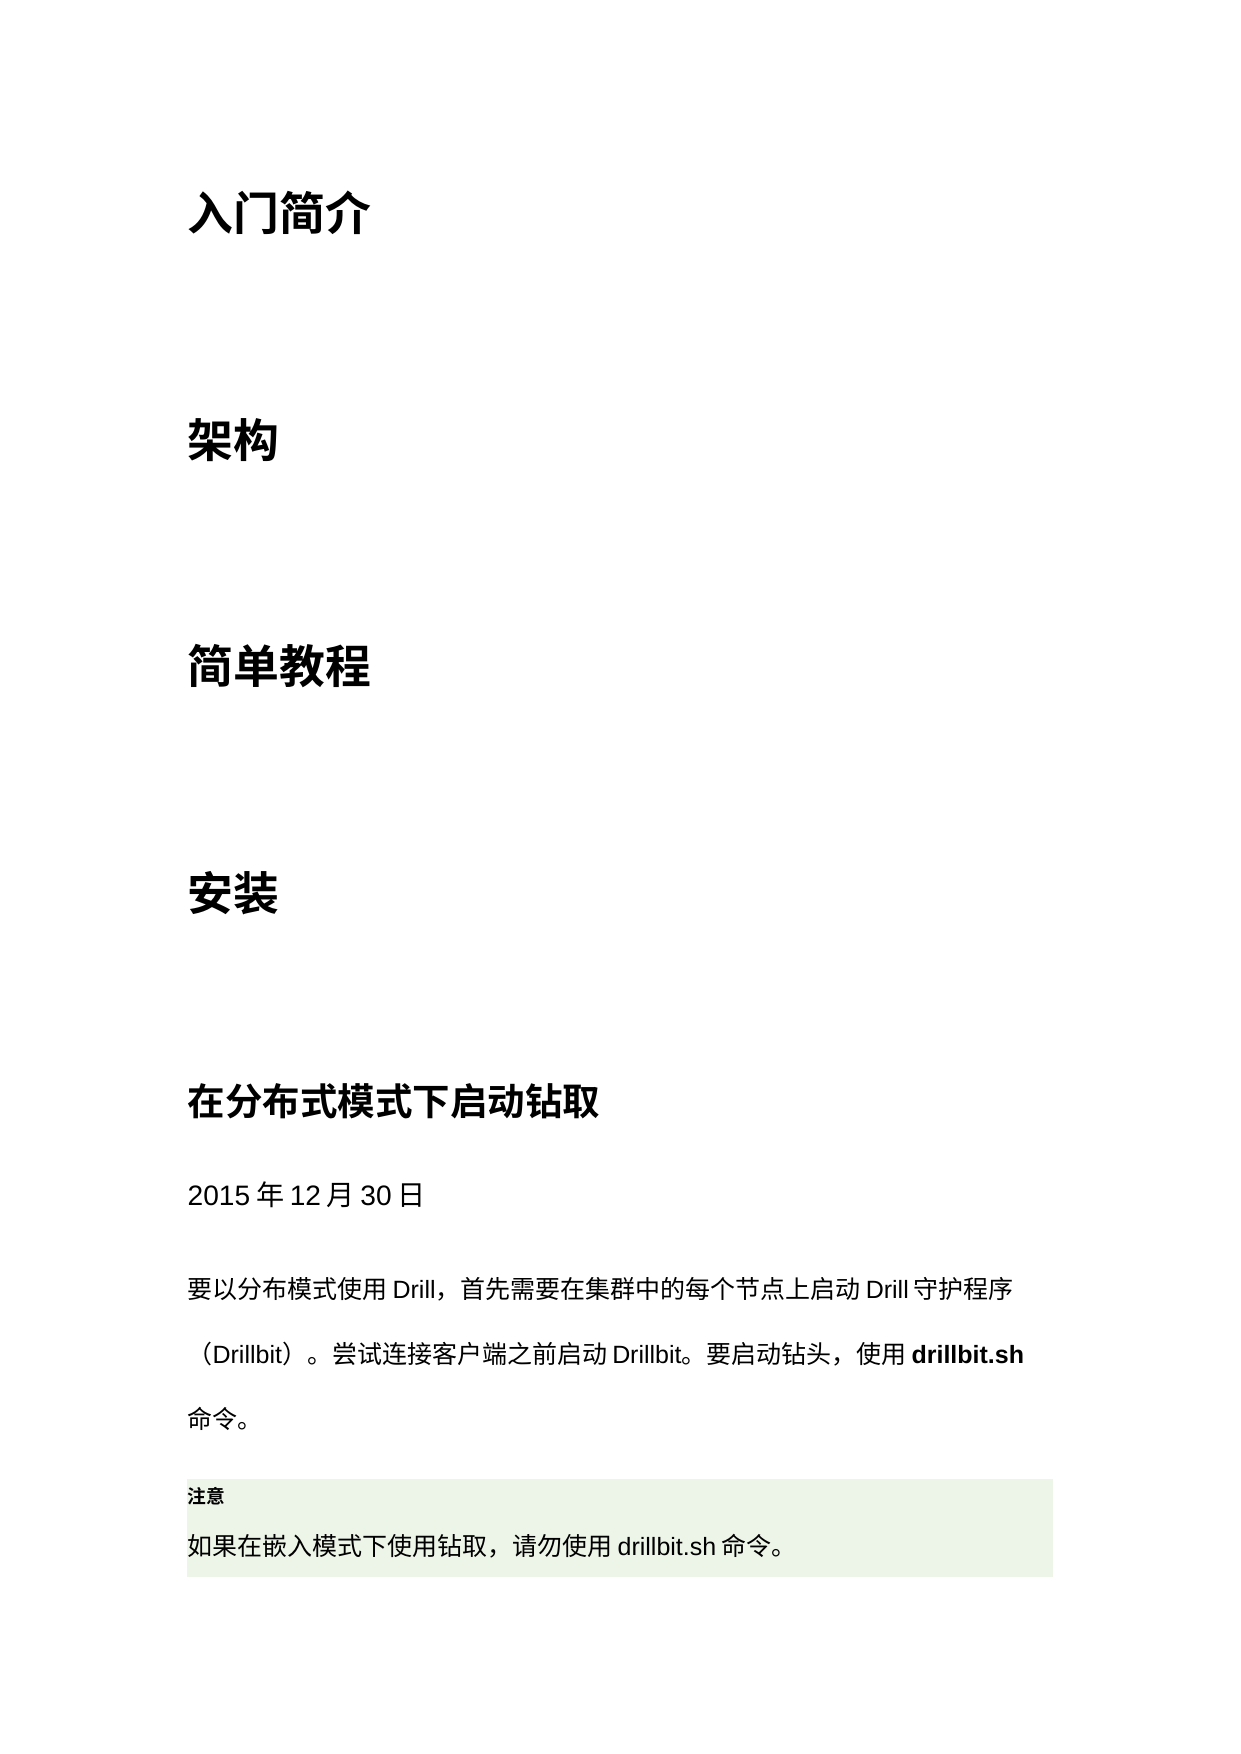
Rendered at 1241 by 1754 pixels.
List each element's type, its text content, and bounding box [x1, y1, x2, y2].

subtitle 入门简介 [187, 162, 1053, 259]
text 2015年12月30日 [187, 1161, 1053, 1226]
subtitle 简单教程 [187, 615, 1053, 712]
text 注意 [187, 1479, 1053, 1512]
text 要以分布模式使用Drill，首先需要在集群中的每个节点上启动Drill守护程序（Drillbit）。尝试连接客户端之前启动Drillbit。要启动钻头，使用drillbit.sh命令。 [187, 1255, 1053, 1450]
subtitle 在分布式模式下启动钻取 [187, 1067, 1053, 1132]
subtitle 架构 [187, 388, 1053, 486]
subtitle 安装 [187, 841, 1053, 939]
text 如果在嵌入模式下使用钻取，请勿使用drillbit.sh命令。 [187, 1512, 1053, 1577]
